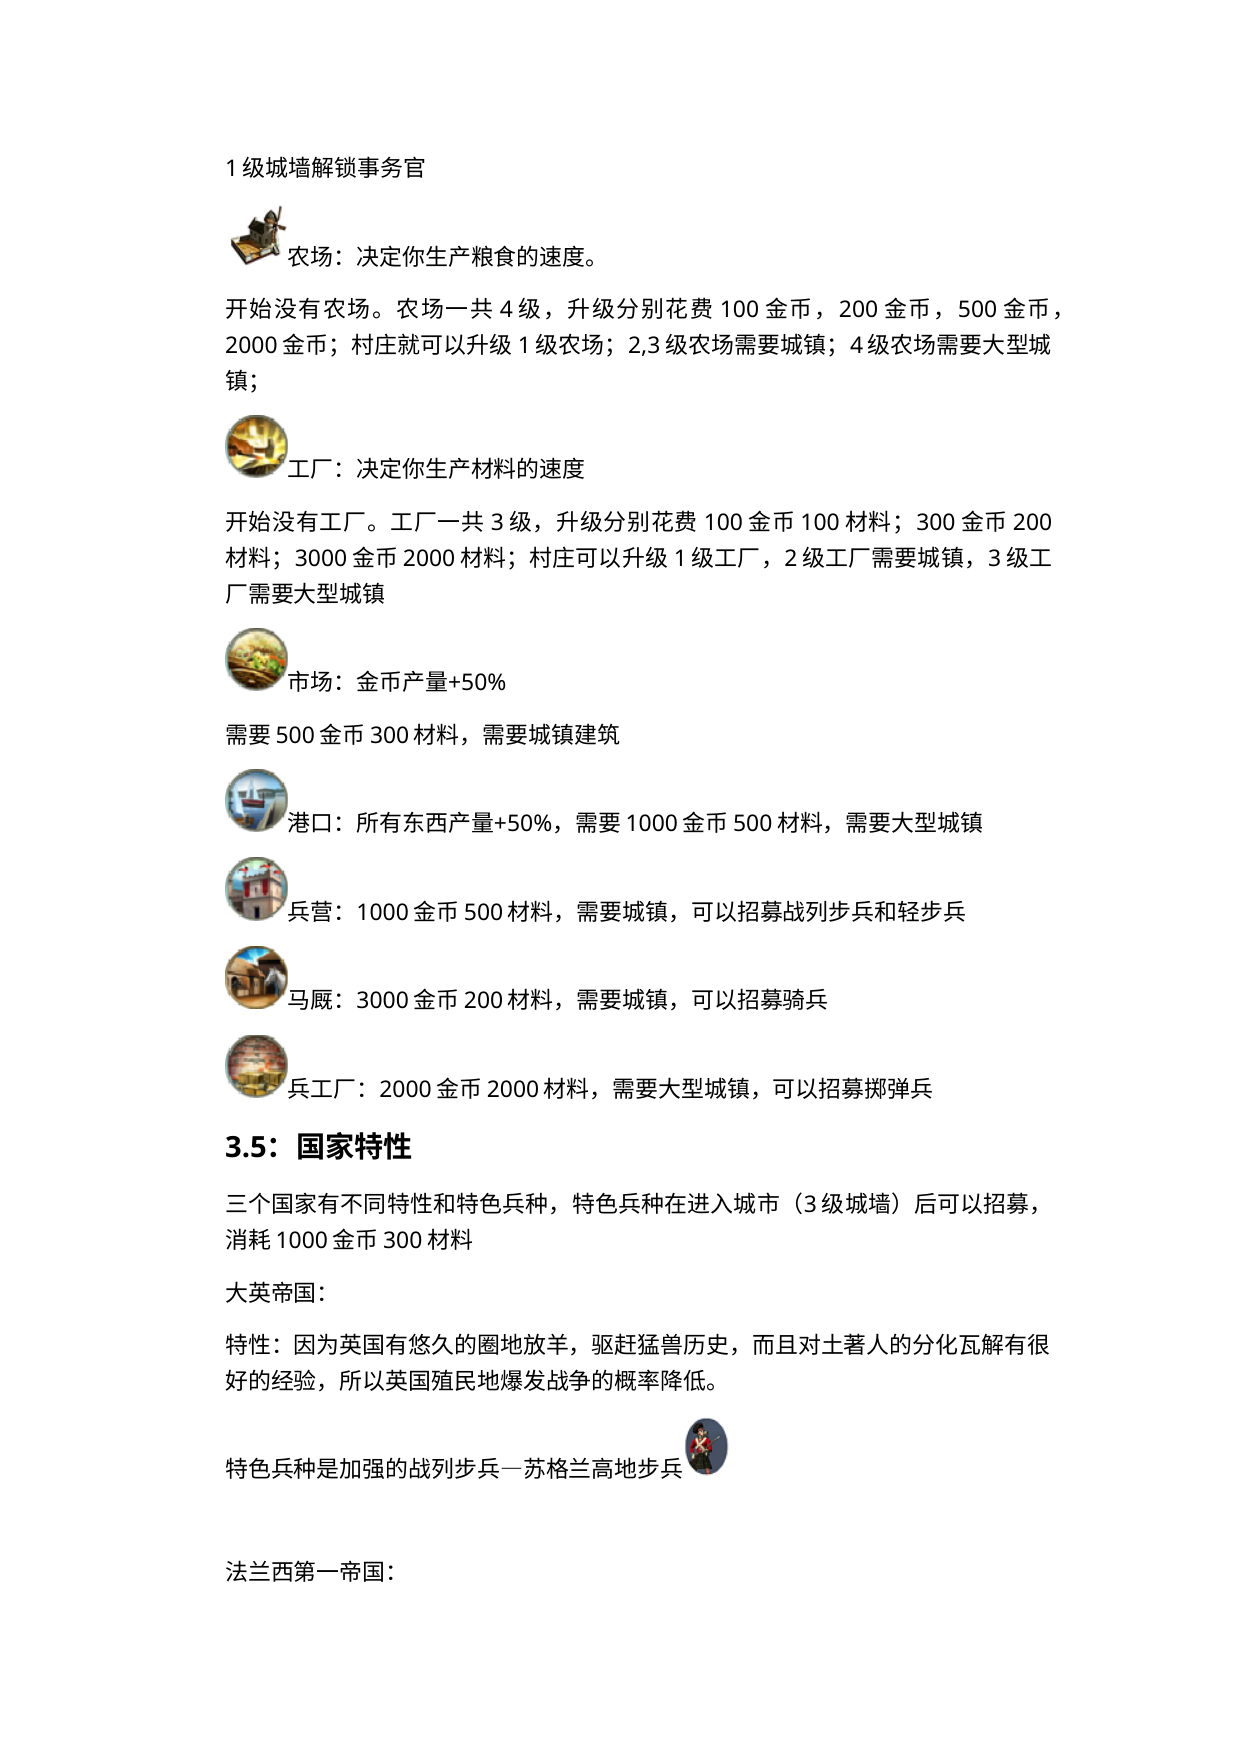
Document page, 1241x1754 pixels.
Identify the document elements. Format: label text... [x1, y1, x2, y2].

text 开始没有工厂。工厂一共3级，升级分别花费100金币100材料；300金币200材料；3000金币2000材料；村庄可以升级1级工厂，2级工厂需要城镇，3级工厂需要大型城镇 [225, 504, 1053, 609]
picture [225, 202, 288, 266]
text 兵营：1000金币500材料，需要城镇，可以招募战列步兵和轻步兵 [225, 858, 1053, 927]
picture [683, 1415, 730, 1478]
text 特性：因为英国有悠久的圈地放羊，驱赶猛兽历史，而且对土著人的分化瓦解有很好的经验，所以英国殖民地爆发战争的概率降低。 [225, 1327, 1053, 1396]
text 马厩：3000金币200材料，需要城镇，可以招募骑兵 [225, 946, 1053, 1016]
picture [225, 415, 288, 478]
text 开始没有农场。农场一共4级，升级分别花费100金币，200金币，500金币，2000金币；村庄就可以升级1级农场；2,3级农场需要城镇；4级农场需要大型城镇； [225, 291, 1053, 396]
text 特色兵种是加强的战列步兵—苏格兰高地步兵 [225, 1415, 1053, 1484]
text 农场：决定你生产粮食的速度。 [225, 203, 1053, 272]
text 大英帝国： [225, 1274, 1053, 1308]
picture [225, 857, 288, 921]
text 工厂：决定你生产材料的速度 [225, 415, 1053, 484]
text 1级城墙解锁事务官 [225, 150, 1053, 183]
text 需要500金币300材料，需要城镇建筑 [225, 717, 1053, 750]
picture [225, 769, 288, 832]
text 3.5：国家特性 [225, 1123, 1053, 1166]
picture [225, 946, 288, 1009]
picture [225, 1035, 288, 1098]
text 兵工厂：2000金币2000材料，需要大型城镇，可以招募掷弹兵 [225, 1035, 1053, 1104]
text 法兰西第一帝国： [225, 1554, 1053, 1587]
text 三个国家有不同特性和特色兵种，特色兵种在进入城市（3级城墙）后可以招募，消耗1000金币300材料 [225, 1186, 1053, 1255]
text 市场：金币产量+50% [225, 628, 1053, 697]
picture [225, 628, 288, 691]
text 港口：所有东西产量+50%，需要1000金币500材料，需要大型城镇 [225, 769, 1053, 839]
